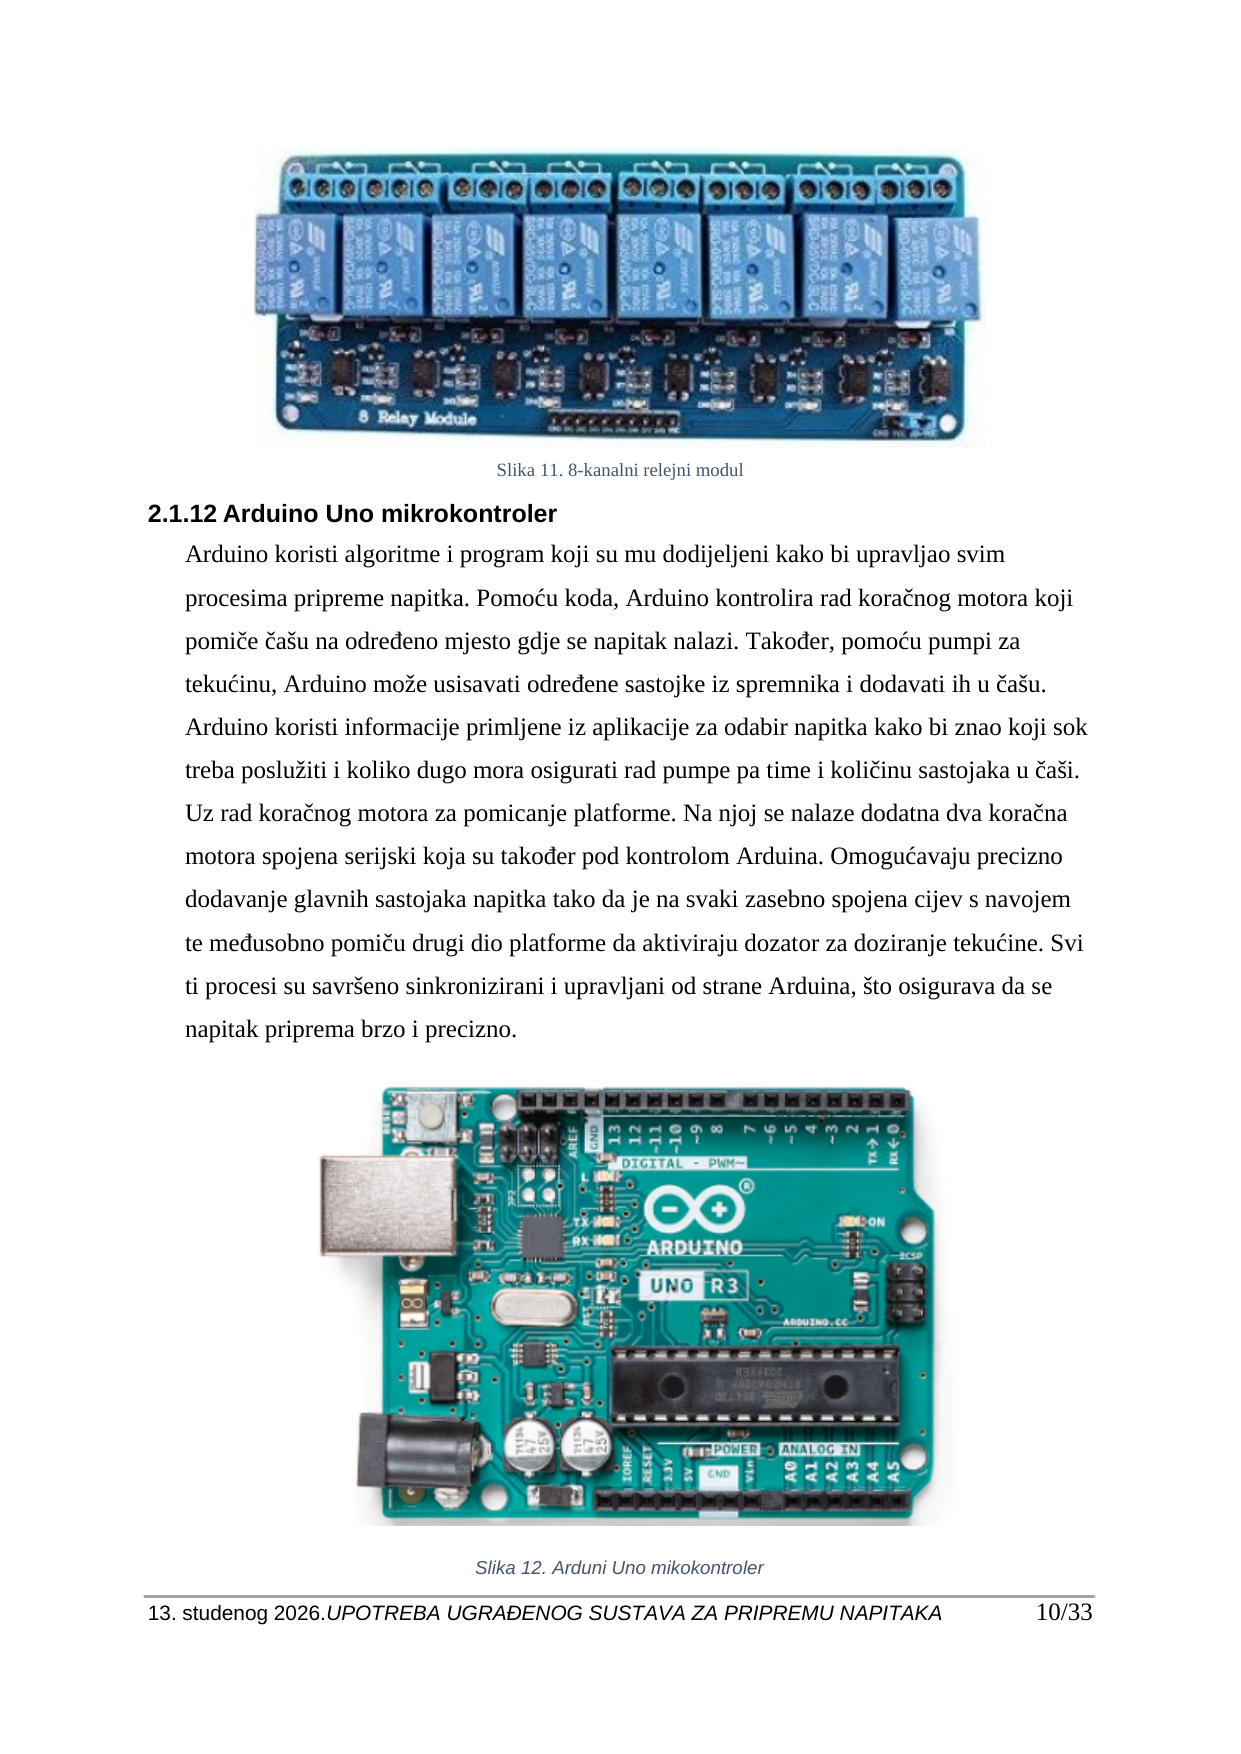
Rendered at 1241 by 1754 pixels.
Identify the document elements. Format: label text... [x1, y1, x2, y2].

subtitle Arduino Uno mikrokontroler [148, 499, 1093, 527]
text Slika 11. 8-kanalni relejni modul [148, 459, 1093, 480]
picture [316, 1057, 962, 1526]
text Slika 12. Arduni Uno mikokontroler [148, 1557, 1093, 1578]
text Arduino koristi algoritme i program koji su mu dodijeljeni kako bi upravljao svim procesima pripreme napitka. Pomoću koda, Arduino kontrolira rad koračnog motora koji pomiče čašu na određeno mjesto gdje se napitak nalazi. Također, pomoću pumpi za tekućinu, Arduino može usisavati određene sastojke iz spremnika i dodavati ih u čašu. Arduino koristi informacije primljene iz aplikacije za odabir napitka kako bi znao koji sok treba poslužiti i koliko dugo mora osigurati rad pumpe pa time i količinu sastojaka u čaši. Uz rad koračnog motora za pomicanje platforme. Na njoj se nalaze dodatna dva koračna motora spojena serijski koja su također pod kontrolom Arduina. Omogućavaju precizno dodavanje glavnih sastojaka napitka tako da je na svaki zasebno spojena cijev s navojem te međusobno pomiču drugi dio platforme da aktiviraju dozator za doziranje tekućine. Svi ti procesi su savršeno sinkronizirani i upravljani od strane Arduina, što osigurava da se napitak priprema brzo i precizno. [185, 539, 1093, 1043]
picture [253, 147, 987, 448]
